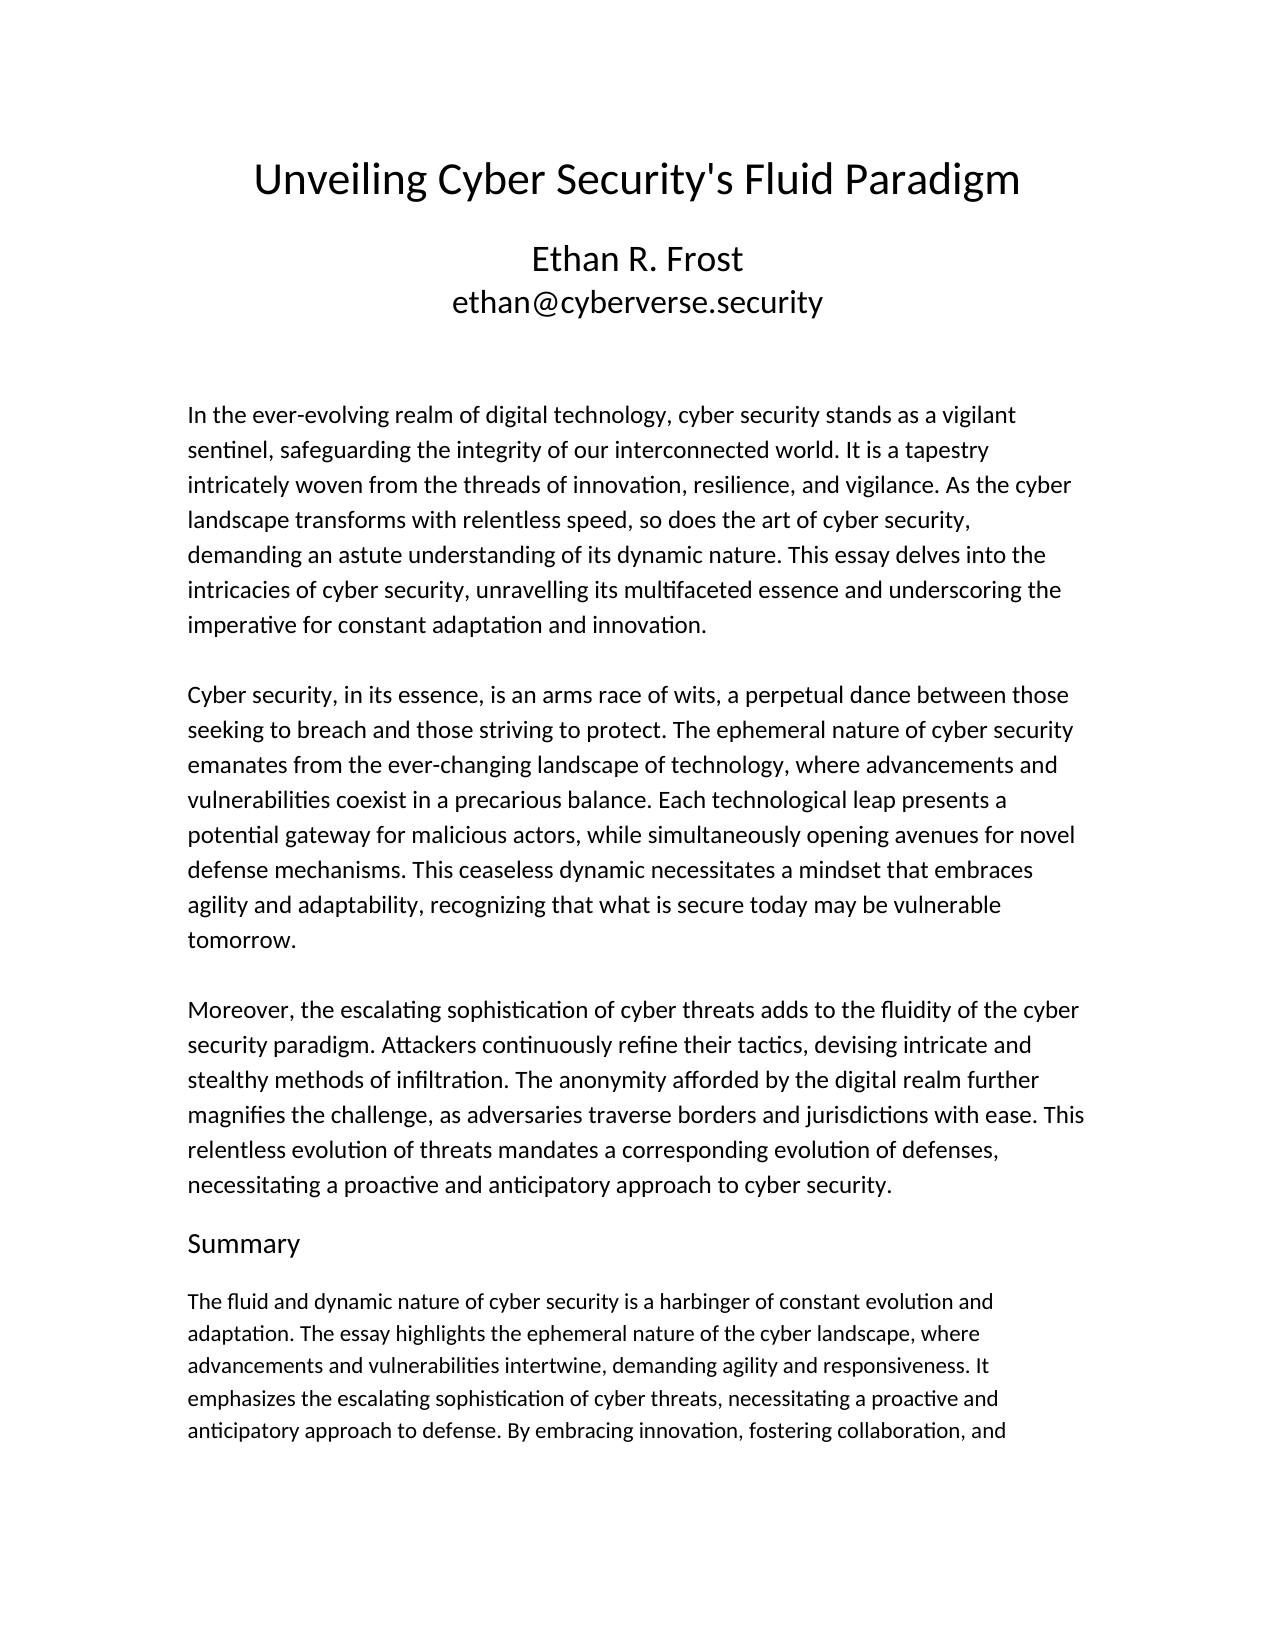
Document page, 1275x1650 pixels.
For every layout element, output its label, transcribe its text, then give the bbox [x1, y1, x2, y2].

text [187, 1287, 1087, 1444]
text In the ever-evolving realm of digital technology, cyber security stands as a vigilant sentinel, safeguarding the integrity of our interconnected world. It is a tapestry intricately woven from the threads of innovation, resilience, and vigilance. As the cyber landscape transforms with relentless speed, so does the art of cyber security, demanding an astute understanding of its dynamic nature. This essay delves into the intricacies of cyber security, unravelling its multifaceted essence and underscoring the imperative for constant adaptation and innovation. Cyber security, in its essence, is an arms race of wits, a perpetual dance between those seeking to breach and those striving to protect. The ephemeral nature of cyber security emanates from the ever-changing landscape of technology, where advancements and vulnerabilities coexist in a precarious balance. Each technological leap presents a potential gateway for malicious actors, while simultaneously opening avenues for novel defense mechanisms. This ceaseless dynamic necessitates a mindset that embraces agility and adaptability, recognizing that what is secure today may be vulnerable tomorrow. Moreover, the escalating sophistication of cyber threats adds to the fluidity of the cyber security paradigm. Attackers continuously refine their tactics, devising intricate and stealthy methods of infiltration. The anonymity afforded by the digital realm further magnifies the challenge, as adversaries traverse borders and jurisdictions with ease. This relentless evolution of threats mandates a corresponding evolution of defenses, necessitating a proactive and anticipatory approach to cyber security. [187, 399, 1087, 1200]
text Unveiling Cyber Security's Fluid Paradigm [187, 150, 1087, 206]
text ethan@cyberverse.security [187, 281, 1087, 322]
text Ethan R. Frost [187, 235, 1087, 281]
text Summary [187, 1225, 1087, 1261]
